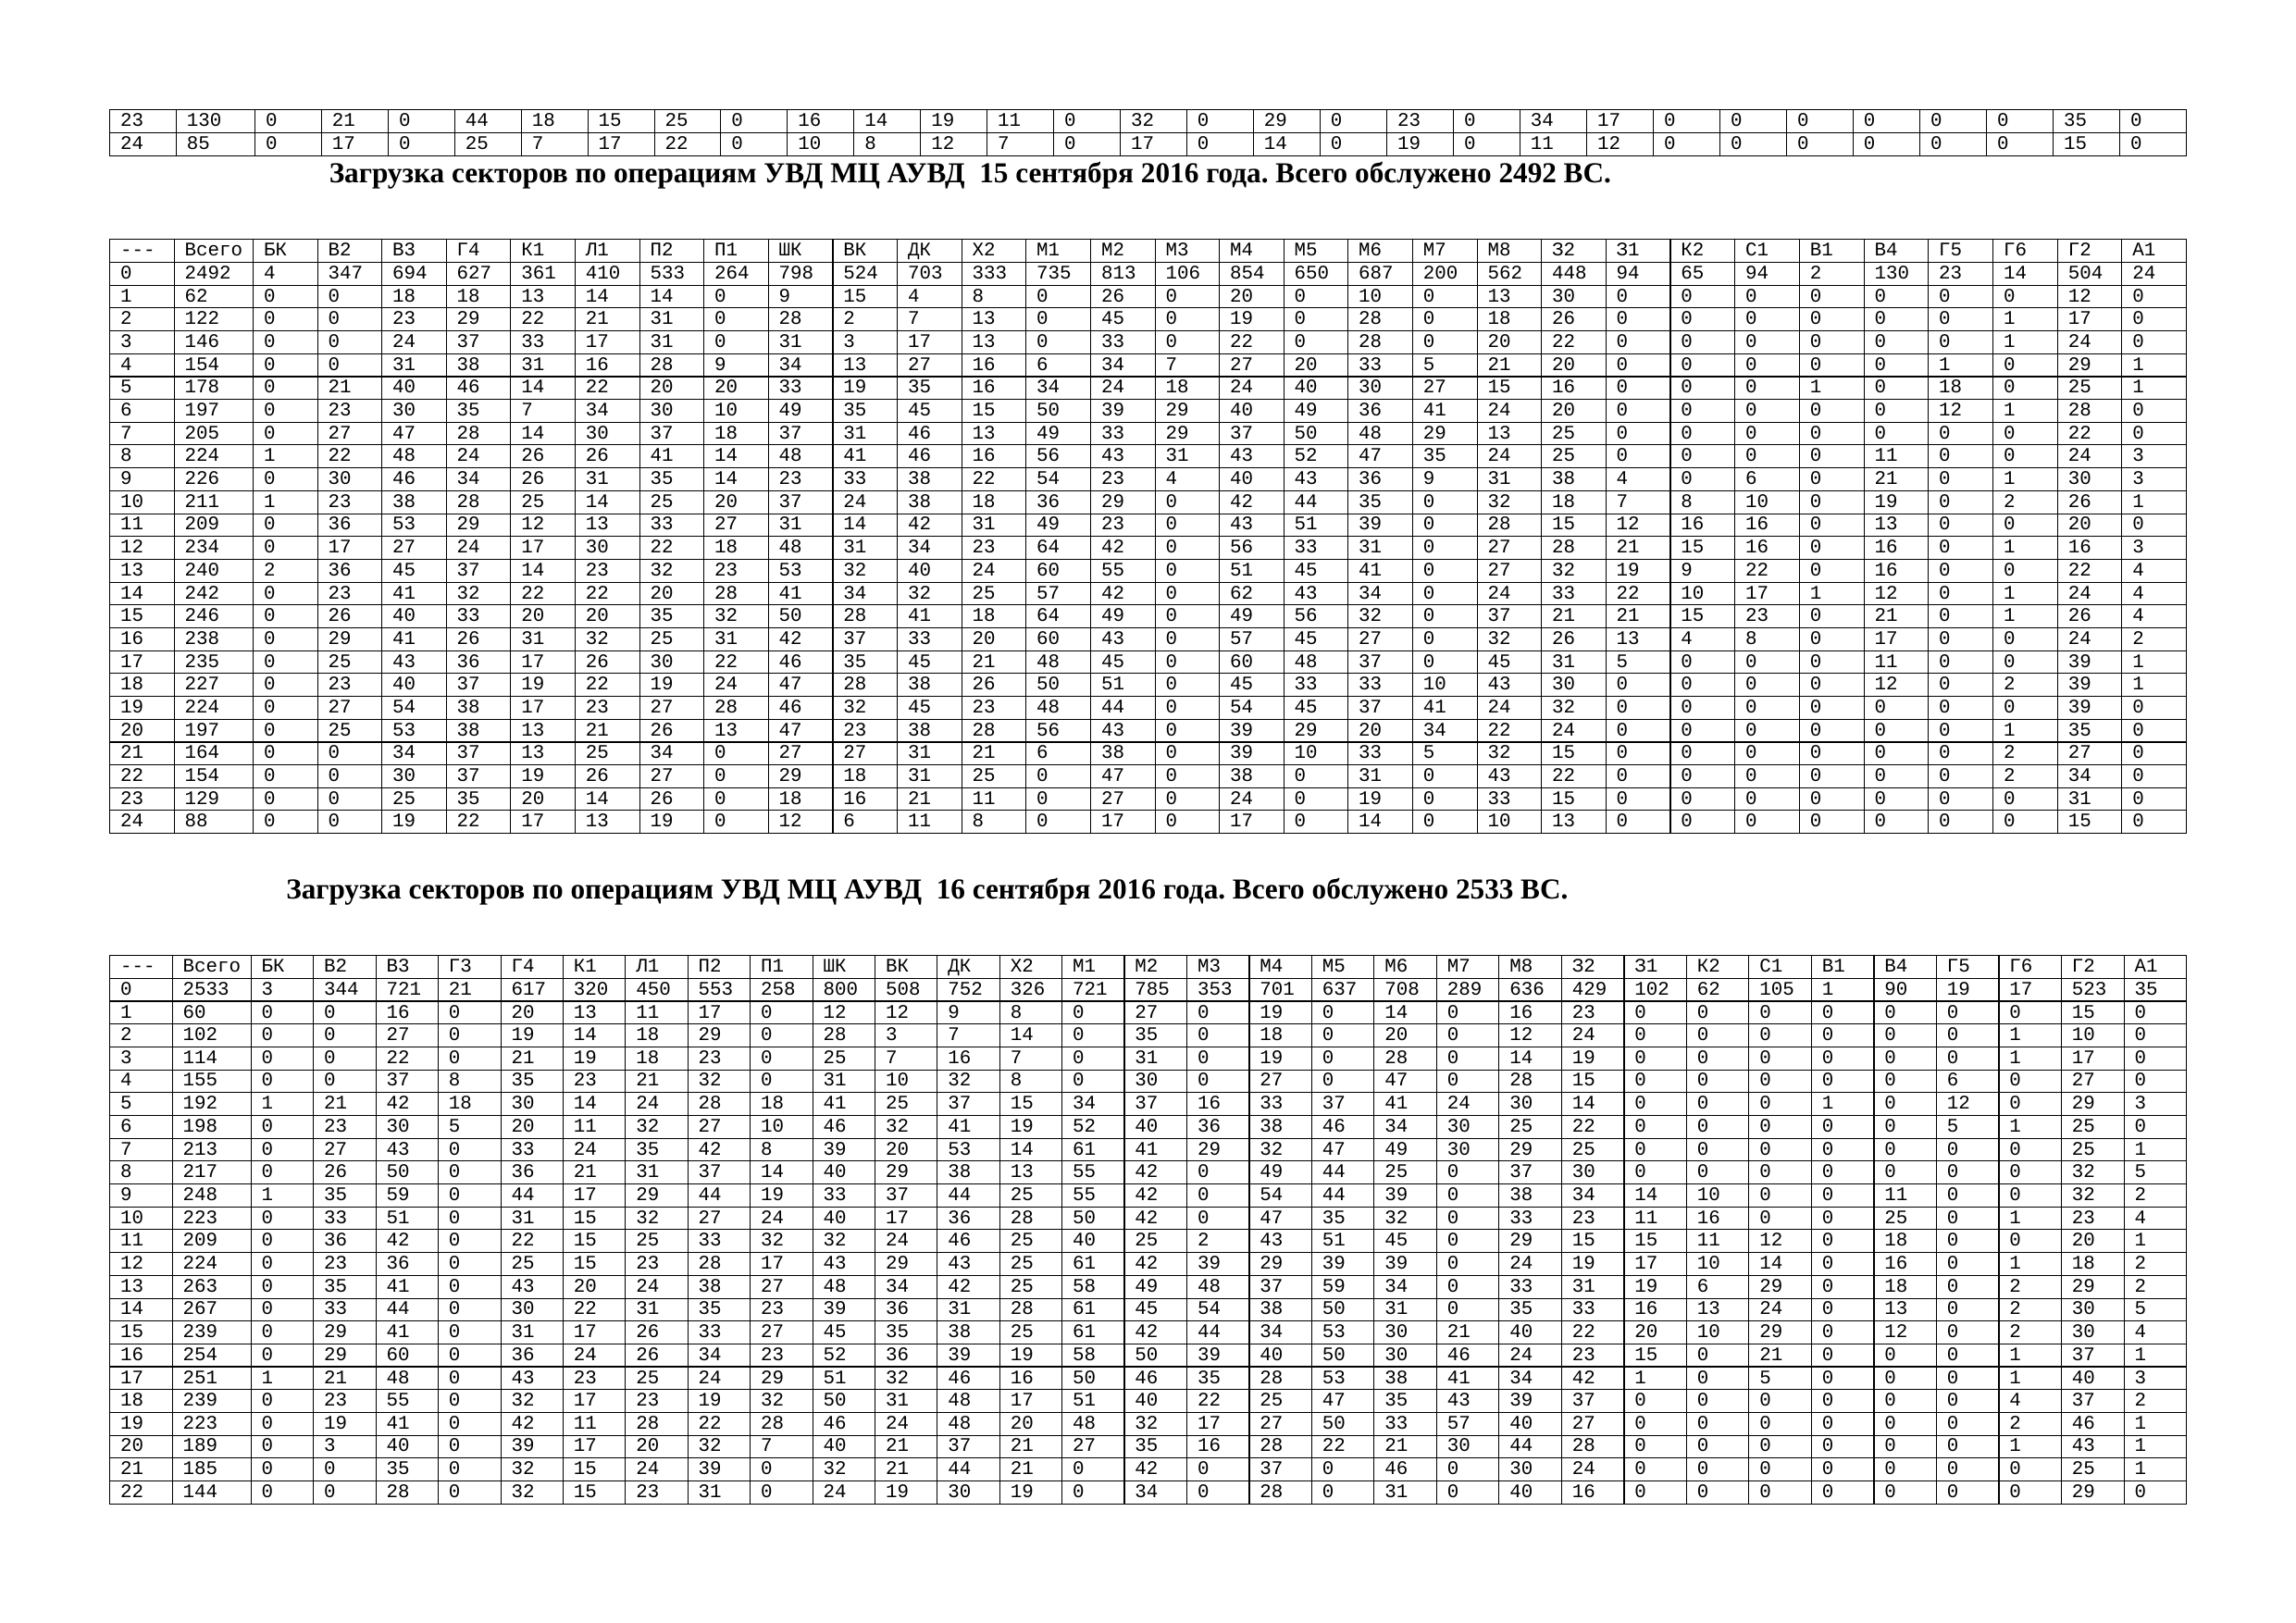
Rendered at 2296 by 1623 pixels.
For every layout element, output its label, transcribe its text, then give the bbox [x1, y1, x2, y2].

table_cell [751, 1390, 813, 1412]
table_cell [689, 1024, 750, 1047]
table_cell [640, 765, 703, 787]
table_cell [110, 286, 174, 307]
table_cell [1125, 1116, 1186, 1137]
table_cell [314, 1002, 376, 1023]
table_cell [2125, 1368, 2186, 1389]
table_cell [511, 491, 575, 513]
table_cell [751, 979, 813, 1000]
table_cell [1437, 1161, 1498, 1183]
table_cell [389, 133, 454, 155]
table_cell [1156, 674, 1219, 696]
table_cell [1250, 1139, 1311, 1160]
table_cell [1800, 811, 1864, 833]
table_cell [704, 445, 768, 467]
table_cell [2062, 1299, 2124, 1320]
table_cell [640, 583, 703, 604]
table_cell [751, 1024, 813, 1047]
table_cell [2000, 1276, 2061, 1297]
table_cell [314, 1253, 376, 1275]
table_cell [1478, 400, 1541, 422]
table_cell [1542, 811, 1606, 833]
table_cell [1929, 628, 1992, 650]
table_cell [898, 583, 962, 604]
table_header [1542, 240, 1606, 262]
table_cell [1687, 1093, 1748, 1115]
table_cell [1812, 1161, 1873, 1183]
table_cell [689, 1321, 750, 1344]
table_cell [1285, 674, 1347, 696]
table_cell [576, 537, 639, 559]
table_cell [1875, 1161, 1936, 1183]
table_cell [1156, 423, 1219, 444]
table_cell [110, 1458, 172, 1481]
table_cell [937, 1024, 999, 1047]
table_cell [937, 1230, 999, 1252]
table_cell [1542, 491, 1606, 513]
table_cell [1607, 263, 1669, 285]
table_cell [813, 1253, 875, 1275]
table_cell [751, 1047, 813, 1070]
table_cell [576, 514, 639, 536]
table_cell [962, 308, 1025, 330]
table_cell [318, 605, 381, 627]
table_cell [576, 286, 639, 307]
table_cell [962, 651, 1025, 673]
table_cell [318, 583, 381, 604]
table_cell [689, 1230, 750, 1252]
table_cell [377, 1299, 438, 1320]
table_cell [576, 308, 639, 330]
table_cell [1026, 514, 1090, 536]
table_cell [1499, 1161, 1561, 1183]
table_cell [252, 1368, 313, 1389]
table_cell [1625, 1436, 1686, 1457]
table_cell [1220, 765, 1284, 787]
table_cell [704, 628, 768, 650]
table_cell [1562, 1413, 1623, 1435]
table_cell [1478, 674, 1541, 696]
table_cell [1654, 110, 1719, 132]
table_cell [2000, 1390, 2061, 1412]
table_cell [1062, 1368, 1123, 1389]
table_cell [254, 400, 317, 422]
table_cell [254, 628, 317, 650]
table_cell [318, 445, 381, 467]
text Загрузка секторов по операциям УВД МЦ АУВД 16 сентября 2016 года. Всего обслужено 2533 ВС. [109, 872, 2186, 905]
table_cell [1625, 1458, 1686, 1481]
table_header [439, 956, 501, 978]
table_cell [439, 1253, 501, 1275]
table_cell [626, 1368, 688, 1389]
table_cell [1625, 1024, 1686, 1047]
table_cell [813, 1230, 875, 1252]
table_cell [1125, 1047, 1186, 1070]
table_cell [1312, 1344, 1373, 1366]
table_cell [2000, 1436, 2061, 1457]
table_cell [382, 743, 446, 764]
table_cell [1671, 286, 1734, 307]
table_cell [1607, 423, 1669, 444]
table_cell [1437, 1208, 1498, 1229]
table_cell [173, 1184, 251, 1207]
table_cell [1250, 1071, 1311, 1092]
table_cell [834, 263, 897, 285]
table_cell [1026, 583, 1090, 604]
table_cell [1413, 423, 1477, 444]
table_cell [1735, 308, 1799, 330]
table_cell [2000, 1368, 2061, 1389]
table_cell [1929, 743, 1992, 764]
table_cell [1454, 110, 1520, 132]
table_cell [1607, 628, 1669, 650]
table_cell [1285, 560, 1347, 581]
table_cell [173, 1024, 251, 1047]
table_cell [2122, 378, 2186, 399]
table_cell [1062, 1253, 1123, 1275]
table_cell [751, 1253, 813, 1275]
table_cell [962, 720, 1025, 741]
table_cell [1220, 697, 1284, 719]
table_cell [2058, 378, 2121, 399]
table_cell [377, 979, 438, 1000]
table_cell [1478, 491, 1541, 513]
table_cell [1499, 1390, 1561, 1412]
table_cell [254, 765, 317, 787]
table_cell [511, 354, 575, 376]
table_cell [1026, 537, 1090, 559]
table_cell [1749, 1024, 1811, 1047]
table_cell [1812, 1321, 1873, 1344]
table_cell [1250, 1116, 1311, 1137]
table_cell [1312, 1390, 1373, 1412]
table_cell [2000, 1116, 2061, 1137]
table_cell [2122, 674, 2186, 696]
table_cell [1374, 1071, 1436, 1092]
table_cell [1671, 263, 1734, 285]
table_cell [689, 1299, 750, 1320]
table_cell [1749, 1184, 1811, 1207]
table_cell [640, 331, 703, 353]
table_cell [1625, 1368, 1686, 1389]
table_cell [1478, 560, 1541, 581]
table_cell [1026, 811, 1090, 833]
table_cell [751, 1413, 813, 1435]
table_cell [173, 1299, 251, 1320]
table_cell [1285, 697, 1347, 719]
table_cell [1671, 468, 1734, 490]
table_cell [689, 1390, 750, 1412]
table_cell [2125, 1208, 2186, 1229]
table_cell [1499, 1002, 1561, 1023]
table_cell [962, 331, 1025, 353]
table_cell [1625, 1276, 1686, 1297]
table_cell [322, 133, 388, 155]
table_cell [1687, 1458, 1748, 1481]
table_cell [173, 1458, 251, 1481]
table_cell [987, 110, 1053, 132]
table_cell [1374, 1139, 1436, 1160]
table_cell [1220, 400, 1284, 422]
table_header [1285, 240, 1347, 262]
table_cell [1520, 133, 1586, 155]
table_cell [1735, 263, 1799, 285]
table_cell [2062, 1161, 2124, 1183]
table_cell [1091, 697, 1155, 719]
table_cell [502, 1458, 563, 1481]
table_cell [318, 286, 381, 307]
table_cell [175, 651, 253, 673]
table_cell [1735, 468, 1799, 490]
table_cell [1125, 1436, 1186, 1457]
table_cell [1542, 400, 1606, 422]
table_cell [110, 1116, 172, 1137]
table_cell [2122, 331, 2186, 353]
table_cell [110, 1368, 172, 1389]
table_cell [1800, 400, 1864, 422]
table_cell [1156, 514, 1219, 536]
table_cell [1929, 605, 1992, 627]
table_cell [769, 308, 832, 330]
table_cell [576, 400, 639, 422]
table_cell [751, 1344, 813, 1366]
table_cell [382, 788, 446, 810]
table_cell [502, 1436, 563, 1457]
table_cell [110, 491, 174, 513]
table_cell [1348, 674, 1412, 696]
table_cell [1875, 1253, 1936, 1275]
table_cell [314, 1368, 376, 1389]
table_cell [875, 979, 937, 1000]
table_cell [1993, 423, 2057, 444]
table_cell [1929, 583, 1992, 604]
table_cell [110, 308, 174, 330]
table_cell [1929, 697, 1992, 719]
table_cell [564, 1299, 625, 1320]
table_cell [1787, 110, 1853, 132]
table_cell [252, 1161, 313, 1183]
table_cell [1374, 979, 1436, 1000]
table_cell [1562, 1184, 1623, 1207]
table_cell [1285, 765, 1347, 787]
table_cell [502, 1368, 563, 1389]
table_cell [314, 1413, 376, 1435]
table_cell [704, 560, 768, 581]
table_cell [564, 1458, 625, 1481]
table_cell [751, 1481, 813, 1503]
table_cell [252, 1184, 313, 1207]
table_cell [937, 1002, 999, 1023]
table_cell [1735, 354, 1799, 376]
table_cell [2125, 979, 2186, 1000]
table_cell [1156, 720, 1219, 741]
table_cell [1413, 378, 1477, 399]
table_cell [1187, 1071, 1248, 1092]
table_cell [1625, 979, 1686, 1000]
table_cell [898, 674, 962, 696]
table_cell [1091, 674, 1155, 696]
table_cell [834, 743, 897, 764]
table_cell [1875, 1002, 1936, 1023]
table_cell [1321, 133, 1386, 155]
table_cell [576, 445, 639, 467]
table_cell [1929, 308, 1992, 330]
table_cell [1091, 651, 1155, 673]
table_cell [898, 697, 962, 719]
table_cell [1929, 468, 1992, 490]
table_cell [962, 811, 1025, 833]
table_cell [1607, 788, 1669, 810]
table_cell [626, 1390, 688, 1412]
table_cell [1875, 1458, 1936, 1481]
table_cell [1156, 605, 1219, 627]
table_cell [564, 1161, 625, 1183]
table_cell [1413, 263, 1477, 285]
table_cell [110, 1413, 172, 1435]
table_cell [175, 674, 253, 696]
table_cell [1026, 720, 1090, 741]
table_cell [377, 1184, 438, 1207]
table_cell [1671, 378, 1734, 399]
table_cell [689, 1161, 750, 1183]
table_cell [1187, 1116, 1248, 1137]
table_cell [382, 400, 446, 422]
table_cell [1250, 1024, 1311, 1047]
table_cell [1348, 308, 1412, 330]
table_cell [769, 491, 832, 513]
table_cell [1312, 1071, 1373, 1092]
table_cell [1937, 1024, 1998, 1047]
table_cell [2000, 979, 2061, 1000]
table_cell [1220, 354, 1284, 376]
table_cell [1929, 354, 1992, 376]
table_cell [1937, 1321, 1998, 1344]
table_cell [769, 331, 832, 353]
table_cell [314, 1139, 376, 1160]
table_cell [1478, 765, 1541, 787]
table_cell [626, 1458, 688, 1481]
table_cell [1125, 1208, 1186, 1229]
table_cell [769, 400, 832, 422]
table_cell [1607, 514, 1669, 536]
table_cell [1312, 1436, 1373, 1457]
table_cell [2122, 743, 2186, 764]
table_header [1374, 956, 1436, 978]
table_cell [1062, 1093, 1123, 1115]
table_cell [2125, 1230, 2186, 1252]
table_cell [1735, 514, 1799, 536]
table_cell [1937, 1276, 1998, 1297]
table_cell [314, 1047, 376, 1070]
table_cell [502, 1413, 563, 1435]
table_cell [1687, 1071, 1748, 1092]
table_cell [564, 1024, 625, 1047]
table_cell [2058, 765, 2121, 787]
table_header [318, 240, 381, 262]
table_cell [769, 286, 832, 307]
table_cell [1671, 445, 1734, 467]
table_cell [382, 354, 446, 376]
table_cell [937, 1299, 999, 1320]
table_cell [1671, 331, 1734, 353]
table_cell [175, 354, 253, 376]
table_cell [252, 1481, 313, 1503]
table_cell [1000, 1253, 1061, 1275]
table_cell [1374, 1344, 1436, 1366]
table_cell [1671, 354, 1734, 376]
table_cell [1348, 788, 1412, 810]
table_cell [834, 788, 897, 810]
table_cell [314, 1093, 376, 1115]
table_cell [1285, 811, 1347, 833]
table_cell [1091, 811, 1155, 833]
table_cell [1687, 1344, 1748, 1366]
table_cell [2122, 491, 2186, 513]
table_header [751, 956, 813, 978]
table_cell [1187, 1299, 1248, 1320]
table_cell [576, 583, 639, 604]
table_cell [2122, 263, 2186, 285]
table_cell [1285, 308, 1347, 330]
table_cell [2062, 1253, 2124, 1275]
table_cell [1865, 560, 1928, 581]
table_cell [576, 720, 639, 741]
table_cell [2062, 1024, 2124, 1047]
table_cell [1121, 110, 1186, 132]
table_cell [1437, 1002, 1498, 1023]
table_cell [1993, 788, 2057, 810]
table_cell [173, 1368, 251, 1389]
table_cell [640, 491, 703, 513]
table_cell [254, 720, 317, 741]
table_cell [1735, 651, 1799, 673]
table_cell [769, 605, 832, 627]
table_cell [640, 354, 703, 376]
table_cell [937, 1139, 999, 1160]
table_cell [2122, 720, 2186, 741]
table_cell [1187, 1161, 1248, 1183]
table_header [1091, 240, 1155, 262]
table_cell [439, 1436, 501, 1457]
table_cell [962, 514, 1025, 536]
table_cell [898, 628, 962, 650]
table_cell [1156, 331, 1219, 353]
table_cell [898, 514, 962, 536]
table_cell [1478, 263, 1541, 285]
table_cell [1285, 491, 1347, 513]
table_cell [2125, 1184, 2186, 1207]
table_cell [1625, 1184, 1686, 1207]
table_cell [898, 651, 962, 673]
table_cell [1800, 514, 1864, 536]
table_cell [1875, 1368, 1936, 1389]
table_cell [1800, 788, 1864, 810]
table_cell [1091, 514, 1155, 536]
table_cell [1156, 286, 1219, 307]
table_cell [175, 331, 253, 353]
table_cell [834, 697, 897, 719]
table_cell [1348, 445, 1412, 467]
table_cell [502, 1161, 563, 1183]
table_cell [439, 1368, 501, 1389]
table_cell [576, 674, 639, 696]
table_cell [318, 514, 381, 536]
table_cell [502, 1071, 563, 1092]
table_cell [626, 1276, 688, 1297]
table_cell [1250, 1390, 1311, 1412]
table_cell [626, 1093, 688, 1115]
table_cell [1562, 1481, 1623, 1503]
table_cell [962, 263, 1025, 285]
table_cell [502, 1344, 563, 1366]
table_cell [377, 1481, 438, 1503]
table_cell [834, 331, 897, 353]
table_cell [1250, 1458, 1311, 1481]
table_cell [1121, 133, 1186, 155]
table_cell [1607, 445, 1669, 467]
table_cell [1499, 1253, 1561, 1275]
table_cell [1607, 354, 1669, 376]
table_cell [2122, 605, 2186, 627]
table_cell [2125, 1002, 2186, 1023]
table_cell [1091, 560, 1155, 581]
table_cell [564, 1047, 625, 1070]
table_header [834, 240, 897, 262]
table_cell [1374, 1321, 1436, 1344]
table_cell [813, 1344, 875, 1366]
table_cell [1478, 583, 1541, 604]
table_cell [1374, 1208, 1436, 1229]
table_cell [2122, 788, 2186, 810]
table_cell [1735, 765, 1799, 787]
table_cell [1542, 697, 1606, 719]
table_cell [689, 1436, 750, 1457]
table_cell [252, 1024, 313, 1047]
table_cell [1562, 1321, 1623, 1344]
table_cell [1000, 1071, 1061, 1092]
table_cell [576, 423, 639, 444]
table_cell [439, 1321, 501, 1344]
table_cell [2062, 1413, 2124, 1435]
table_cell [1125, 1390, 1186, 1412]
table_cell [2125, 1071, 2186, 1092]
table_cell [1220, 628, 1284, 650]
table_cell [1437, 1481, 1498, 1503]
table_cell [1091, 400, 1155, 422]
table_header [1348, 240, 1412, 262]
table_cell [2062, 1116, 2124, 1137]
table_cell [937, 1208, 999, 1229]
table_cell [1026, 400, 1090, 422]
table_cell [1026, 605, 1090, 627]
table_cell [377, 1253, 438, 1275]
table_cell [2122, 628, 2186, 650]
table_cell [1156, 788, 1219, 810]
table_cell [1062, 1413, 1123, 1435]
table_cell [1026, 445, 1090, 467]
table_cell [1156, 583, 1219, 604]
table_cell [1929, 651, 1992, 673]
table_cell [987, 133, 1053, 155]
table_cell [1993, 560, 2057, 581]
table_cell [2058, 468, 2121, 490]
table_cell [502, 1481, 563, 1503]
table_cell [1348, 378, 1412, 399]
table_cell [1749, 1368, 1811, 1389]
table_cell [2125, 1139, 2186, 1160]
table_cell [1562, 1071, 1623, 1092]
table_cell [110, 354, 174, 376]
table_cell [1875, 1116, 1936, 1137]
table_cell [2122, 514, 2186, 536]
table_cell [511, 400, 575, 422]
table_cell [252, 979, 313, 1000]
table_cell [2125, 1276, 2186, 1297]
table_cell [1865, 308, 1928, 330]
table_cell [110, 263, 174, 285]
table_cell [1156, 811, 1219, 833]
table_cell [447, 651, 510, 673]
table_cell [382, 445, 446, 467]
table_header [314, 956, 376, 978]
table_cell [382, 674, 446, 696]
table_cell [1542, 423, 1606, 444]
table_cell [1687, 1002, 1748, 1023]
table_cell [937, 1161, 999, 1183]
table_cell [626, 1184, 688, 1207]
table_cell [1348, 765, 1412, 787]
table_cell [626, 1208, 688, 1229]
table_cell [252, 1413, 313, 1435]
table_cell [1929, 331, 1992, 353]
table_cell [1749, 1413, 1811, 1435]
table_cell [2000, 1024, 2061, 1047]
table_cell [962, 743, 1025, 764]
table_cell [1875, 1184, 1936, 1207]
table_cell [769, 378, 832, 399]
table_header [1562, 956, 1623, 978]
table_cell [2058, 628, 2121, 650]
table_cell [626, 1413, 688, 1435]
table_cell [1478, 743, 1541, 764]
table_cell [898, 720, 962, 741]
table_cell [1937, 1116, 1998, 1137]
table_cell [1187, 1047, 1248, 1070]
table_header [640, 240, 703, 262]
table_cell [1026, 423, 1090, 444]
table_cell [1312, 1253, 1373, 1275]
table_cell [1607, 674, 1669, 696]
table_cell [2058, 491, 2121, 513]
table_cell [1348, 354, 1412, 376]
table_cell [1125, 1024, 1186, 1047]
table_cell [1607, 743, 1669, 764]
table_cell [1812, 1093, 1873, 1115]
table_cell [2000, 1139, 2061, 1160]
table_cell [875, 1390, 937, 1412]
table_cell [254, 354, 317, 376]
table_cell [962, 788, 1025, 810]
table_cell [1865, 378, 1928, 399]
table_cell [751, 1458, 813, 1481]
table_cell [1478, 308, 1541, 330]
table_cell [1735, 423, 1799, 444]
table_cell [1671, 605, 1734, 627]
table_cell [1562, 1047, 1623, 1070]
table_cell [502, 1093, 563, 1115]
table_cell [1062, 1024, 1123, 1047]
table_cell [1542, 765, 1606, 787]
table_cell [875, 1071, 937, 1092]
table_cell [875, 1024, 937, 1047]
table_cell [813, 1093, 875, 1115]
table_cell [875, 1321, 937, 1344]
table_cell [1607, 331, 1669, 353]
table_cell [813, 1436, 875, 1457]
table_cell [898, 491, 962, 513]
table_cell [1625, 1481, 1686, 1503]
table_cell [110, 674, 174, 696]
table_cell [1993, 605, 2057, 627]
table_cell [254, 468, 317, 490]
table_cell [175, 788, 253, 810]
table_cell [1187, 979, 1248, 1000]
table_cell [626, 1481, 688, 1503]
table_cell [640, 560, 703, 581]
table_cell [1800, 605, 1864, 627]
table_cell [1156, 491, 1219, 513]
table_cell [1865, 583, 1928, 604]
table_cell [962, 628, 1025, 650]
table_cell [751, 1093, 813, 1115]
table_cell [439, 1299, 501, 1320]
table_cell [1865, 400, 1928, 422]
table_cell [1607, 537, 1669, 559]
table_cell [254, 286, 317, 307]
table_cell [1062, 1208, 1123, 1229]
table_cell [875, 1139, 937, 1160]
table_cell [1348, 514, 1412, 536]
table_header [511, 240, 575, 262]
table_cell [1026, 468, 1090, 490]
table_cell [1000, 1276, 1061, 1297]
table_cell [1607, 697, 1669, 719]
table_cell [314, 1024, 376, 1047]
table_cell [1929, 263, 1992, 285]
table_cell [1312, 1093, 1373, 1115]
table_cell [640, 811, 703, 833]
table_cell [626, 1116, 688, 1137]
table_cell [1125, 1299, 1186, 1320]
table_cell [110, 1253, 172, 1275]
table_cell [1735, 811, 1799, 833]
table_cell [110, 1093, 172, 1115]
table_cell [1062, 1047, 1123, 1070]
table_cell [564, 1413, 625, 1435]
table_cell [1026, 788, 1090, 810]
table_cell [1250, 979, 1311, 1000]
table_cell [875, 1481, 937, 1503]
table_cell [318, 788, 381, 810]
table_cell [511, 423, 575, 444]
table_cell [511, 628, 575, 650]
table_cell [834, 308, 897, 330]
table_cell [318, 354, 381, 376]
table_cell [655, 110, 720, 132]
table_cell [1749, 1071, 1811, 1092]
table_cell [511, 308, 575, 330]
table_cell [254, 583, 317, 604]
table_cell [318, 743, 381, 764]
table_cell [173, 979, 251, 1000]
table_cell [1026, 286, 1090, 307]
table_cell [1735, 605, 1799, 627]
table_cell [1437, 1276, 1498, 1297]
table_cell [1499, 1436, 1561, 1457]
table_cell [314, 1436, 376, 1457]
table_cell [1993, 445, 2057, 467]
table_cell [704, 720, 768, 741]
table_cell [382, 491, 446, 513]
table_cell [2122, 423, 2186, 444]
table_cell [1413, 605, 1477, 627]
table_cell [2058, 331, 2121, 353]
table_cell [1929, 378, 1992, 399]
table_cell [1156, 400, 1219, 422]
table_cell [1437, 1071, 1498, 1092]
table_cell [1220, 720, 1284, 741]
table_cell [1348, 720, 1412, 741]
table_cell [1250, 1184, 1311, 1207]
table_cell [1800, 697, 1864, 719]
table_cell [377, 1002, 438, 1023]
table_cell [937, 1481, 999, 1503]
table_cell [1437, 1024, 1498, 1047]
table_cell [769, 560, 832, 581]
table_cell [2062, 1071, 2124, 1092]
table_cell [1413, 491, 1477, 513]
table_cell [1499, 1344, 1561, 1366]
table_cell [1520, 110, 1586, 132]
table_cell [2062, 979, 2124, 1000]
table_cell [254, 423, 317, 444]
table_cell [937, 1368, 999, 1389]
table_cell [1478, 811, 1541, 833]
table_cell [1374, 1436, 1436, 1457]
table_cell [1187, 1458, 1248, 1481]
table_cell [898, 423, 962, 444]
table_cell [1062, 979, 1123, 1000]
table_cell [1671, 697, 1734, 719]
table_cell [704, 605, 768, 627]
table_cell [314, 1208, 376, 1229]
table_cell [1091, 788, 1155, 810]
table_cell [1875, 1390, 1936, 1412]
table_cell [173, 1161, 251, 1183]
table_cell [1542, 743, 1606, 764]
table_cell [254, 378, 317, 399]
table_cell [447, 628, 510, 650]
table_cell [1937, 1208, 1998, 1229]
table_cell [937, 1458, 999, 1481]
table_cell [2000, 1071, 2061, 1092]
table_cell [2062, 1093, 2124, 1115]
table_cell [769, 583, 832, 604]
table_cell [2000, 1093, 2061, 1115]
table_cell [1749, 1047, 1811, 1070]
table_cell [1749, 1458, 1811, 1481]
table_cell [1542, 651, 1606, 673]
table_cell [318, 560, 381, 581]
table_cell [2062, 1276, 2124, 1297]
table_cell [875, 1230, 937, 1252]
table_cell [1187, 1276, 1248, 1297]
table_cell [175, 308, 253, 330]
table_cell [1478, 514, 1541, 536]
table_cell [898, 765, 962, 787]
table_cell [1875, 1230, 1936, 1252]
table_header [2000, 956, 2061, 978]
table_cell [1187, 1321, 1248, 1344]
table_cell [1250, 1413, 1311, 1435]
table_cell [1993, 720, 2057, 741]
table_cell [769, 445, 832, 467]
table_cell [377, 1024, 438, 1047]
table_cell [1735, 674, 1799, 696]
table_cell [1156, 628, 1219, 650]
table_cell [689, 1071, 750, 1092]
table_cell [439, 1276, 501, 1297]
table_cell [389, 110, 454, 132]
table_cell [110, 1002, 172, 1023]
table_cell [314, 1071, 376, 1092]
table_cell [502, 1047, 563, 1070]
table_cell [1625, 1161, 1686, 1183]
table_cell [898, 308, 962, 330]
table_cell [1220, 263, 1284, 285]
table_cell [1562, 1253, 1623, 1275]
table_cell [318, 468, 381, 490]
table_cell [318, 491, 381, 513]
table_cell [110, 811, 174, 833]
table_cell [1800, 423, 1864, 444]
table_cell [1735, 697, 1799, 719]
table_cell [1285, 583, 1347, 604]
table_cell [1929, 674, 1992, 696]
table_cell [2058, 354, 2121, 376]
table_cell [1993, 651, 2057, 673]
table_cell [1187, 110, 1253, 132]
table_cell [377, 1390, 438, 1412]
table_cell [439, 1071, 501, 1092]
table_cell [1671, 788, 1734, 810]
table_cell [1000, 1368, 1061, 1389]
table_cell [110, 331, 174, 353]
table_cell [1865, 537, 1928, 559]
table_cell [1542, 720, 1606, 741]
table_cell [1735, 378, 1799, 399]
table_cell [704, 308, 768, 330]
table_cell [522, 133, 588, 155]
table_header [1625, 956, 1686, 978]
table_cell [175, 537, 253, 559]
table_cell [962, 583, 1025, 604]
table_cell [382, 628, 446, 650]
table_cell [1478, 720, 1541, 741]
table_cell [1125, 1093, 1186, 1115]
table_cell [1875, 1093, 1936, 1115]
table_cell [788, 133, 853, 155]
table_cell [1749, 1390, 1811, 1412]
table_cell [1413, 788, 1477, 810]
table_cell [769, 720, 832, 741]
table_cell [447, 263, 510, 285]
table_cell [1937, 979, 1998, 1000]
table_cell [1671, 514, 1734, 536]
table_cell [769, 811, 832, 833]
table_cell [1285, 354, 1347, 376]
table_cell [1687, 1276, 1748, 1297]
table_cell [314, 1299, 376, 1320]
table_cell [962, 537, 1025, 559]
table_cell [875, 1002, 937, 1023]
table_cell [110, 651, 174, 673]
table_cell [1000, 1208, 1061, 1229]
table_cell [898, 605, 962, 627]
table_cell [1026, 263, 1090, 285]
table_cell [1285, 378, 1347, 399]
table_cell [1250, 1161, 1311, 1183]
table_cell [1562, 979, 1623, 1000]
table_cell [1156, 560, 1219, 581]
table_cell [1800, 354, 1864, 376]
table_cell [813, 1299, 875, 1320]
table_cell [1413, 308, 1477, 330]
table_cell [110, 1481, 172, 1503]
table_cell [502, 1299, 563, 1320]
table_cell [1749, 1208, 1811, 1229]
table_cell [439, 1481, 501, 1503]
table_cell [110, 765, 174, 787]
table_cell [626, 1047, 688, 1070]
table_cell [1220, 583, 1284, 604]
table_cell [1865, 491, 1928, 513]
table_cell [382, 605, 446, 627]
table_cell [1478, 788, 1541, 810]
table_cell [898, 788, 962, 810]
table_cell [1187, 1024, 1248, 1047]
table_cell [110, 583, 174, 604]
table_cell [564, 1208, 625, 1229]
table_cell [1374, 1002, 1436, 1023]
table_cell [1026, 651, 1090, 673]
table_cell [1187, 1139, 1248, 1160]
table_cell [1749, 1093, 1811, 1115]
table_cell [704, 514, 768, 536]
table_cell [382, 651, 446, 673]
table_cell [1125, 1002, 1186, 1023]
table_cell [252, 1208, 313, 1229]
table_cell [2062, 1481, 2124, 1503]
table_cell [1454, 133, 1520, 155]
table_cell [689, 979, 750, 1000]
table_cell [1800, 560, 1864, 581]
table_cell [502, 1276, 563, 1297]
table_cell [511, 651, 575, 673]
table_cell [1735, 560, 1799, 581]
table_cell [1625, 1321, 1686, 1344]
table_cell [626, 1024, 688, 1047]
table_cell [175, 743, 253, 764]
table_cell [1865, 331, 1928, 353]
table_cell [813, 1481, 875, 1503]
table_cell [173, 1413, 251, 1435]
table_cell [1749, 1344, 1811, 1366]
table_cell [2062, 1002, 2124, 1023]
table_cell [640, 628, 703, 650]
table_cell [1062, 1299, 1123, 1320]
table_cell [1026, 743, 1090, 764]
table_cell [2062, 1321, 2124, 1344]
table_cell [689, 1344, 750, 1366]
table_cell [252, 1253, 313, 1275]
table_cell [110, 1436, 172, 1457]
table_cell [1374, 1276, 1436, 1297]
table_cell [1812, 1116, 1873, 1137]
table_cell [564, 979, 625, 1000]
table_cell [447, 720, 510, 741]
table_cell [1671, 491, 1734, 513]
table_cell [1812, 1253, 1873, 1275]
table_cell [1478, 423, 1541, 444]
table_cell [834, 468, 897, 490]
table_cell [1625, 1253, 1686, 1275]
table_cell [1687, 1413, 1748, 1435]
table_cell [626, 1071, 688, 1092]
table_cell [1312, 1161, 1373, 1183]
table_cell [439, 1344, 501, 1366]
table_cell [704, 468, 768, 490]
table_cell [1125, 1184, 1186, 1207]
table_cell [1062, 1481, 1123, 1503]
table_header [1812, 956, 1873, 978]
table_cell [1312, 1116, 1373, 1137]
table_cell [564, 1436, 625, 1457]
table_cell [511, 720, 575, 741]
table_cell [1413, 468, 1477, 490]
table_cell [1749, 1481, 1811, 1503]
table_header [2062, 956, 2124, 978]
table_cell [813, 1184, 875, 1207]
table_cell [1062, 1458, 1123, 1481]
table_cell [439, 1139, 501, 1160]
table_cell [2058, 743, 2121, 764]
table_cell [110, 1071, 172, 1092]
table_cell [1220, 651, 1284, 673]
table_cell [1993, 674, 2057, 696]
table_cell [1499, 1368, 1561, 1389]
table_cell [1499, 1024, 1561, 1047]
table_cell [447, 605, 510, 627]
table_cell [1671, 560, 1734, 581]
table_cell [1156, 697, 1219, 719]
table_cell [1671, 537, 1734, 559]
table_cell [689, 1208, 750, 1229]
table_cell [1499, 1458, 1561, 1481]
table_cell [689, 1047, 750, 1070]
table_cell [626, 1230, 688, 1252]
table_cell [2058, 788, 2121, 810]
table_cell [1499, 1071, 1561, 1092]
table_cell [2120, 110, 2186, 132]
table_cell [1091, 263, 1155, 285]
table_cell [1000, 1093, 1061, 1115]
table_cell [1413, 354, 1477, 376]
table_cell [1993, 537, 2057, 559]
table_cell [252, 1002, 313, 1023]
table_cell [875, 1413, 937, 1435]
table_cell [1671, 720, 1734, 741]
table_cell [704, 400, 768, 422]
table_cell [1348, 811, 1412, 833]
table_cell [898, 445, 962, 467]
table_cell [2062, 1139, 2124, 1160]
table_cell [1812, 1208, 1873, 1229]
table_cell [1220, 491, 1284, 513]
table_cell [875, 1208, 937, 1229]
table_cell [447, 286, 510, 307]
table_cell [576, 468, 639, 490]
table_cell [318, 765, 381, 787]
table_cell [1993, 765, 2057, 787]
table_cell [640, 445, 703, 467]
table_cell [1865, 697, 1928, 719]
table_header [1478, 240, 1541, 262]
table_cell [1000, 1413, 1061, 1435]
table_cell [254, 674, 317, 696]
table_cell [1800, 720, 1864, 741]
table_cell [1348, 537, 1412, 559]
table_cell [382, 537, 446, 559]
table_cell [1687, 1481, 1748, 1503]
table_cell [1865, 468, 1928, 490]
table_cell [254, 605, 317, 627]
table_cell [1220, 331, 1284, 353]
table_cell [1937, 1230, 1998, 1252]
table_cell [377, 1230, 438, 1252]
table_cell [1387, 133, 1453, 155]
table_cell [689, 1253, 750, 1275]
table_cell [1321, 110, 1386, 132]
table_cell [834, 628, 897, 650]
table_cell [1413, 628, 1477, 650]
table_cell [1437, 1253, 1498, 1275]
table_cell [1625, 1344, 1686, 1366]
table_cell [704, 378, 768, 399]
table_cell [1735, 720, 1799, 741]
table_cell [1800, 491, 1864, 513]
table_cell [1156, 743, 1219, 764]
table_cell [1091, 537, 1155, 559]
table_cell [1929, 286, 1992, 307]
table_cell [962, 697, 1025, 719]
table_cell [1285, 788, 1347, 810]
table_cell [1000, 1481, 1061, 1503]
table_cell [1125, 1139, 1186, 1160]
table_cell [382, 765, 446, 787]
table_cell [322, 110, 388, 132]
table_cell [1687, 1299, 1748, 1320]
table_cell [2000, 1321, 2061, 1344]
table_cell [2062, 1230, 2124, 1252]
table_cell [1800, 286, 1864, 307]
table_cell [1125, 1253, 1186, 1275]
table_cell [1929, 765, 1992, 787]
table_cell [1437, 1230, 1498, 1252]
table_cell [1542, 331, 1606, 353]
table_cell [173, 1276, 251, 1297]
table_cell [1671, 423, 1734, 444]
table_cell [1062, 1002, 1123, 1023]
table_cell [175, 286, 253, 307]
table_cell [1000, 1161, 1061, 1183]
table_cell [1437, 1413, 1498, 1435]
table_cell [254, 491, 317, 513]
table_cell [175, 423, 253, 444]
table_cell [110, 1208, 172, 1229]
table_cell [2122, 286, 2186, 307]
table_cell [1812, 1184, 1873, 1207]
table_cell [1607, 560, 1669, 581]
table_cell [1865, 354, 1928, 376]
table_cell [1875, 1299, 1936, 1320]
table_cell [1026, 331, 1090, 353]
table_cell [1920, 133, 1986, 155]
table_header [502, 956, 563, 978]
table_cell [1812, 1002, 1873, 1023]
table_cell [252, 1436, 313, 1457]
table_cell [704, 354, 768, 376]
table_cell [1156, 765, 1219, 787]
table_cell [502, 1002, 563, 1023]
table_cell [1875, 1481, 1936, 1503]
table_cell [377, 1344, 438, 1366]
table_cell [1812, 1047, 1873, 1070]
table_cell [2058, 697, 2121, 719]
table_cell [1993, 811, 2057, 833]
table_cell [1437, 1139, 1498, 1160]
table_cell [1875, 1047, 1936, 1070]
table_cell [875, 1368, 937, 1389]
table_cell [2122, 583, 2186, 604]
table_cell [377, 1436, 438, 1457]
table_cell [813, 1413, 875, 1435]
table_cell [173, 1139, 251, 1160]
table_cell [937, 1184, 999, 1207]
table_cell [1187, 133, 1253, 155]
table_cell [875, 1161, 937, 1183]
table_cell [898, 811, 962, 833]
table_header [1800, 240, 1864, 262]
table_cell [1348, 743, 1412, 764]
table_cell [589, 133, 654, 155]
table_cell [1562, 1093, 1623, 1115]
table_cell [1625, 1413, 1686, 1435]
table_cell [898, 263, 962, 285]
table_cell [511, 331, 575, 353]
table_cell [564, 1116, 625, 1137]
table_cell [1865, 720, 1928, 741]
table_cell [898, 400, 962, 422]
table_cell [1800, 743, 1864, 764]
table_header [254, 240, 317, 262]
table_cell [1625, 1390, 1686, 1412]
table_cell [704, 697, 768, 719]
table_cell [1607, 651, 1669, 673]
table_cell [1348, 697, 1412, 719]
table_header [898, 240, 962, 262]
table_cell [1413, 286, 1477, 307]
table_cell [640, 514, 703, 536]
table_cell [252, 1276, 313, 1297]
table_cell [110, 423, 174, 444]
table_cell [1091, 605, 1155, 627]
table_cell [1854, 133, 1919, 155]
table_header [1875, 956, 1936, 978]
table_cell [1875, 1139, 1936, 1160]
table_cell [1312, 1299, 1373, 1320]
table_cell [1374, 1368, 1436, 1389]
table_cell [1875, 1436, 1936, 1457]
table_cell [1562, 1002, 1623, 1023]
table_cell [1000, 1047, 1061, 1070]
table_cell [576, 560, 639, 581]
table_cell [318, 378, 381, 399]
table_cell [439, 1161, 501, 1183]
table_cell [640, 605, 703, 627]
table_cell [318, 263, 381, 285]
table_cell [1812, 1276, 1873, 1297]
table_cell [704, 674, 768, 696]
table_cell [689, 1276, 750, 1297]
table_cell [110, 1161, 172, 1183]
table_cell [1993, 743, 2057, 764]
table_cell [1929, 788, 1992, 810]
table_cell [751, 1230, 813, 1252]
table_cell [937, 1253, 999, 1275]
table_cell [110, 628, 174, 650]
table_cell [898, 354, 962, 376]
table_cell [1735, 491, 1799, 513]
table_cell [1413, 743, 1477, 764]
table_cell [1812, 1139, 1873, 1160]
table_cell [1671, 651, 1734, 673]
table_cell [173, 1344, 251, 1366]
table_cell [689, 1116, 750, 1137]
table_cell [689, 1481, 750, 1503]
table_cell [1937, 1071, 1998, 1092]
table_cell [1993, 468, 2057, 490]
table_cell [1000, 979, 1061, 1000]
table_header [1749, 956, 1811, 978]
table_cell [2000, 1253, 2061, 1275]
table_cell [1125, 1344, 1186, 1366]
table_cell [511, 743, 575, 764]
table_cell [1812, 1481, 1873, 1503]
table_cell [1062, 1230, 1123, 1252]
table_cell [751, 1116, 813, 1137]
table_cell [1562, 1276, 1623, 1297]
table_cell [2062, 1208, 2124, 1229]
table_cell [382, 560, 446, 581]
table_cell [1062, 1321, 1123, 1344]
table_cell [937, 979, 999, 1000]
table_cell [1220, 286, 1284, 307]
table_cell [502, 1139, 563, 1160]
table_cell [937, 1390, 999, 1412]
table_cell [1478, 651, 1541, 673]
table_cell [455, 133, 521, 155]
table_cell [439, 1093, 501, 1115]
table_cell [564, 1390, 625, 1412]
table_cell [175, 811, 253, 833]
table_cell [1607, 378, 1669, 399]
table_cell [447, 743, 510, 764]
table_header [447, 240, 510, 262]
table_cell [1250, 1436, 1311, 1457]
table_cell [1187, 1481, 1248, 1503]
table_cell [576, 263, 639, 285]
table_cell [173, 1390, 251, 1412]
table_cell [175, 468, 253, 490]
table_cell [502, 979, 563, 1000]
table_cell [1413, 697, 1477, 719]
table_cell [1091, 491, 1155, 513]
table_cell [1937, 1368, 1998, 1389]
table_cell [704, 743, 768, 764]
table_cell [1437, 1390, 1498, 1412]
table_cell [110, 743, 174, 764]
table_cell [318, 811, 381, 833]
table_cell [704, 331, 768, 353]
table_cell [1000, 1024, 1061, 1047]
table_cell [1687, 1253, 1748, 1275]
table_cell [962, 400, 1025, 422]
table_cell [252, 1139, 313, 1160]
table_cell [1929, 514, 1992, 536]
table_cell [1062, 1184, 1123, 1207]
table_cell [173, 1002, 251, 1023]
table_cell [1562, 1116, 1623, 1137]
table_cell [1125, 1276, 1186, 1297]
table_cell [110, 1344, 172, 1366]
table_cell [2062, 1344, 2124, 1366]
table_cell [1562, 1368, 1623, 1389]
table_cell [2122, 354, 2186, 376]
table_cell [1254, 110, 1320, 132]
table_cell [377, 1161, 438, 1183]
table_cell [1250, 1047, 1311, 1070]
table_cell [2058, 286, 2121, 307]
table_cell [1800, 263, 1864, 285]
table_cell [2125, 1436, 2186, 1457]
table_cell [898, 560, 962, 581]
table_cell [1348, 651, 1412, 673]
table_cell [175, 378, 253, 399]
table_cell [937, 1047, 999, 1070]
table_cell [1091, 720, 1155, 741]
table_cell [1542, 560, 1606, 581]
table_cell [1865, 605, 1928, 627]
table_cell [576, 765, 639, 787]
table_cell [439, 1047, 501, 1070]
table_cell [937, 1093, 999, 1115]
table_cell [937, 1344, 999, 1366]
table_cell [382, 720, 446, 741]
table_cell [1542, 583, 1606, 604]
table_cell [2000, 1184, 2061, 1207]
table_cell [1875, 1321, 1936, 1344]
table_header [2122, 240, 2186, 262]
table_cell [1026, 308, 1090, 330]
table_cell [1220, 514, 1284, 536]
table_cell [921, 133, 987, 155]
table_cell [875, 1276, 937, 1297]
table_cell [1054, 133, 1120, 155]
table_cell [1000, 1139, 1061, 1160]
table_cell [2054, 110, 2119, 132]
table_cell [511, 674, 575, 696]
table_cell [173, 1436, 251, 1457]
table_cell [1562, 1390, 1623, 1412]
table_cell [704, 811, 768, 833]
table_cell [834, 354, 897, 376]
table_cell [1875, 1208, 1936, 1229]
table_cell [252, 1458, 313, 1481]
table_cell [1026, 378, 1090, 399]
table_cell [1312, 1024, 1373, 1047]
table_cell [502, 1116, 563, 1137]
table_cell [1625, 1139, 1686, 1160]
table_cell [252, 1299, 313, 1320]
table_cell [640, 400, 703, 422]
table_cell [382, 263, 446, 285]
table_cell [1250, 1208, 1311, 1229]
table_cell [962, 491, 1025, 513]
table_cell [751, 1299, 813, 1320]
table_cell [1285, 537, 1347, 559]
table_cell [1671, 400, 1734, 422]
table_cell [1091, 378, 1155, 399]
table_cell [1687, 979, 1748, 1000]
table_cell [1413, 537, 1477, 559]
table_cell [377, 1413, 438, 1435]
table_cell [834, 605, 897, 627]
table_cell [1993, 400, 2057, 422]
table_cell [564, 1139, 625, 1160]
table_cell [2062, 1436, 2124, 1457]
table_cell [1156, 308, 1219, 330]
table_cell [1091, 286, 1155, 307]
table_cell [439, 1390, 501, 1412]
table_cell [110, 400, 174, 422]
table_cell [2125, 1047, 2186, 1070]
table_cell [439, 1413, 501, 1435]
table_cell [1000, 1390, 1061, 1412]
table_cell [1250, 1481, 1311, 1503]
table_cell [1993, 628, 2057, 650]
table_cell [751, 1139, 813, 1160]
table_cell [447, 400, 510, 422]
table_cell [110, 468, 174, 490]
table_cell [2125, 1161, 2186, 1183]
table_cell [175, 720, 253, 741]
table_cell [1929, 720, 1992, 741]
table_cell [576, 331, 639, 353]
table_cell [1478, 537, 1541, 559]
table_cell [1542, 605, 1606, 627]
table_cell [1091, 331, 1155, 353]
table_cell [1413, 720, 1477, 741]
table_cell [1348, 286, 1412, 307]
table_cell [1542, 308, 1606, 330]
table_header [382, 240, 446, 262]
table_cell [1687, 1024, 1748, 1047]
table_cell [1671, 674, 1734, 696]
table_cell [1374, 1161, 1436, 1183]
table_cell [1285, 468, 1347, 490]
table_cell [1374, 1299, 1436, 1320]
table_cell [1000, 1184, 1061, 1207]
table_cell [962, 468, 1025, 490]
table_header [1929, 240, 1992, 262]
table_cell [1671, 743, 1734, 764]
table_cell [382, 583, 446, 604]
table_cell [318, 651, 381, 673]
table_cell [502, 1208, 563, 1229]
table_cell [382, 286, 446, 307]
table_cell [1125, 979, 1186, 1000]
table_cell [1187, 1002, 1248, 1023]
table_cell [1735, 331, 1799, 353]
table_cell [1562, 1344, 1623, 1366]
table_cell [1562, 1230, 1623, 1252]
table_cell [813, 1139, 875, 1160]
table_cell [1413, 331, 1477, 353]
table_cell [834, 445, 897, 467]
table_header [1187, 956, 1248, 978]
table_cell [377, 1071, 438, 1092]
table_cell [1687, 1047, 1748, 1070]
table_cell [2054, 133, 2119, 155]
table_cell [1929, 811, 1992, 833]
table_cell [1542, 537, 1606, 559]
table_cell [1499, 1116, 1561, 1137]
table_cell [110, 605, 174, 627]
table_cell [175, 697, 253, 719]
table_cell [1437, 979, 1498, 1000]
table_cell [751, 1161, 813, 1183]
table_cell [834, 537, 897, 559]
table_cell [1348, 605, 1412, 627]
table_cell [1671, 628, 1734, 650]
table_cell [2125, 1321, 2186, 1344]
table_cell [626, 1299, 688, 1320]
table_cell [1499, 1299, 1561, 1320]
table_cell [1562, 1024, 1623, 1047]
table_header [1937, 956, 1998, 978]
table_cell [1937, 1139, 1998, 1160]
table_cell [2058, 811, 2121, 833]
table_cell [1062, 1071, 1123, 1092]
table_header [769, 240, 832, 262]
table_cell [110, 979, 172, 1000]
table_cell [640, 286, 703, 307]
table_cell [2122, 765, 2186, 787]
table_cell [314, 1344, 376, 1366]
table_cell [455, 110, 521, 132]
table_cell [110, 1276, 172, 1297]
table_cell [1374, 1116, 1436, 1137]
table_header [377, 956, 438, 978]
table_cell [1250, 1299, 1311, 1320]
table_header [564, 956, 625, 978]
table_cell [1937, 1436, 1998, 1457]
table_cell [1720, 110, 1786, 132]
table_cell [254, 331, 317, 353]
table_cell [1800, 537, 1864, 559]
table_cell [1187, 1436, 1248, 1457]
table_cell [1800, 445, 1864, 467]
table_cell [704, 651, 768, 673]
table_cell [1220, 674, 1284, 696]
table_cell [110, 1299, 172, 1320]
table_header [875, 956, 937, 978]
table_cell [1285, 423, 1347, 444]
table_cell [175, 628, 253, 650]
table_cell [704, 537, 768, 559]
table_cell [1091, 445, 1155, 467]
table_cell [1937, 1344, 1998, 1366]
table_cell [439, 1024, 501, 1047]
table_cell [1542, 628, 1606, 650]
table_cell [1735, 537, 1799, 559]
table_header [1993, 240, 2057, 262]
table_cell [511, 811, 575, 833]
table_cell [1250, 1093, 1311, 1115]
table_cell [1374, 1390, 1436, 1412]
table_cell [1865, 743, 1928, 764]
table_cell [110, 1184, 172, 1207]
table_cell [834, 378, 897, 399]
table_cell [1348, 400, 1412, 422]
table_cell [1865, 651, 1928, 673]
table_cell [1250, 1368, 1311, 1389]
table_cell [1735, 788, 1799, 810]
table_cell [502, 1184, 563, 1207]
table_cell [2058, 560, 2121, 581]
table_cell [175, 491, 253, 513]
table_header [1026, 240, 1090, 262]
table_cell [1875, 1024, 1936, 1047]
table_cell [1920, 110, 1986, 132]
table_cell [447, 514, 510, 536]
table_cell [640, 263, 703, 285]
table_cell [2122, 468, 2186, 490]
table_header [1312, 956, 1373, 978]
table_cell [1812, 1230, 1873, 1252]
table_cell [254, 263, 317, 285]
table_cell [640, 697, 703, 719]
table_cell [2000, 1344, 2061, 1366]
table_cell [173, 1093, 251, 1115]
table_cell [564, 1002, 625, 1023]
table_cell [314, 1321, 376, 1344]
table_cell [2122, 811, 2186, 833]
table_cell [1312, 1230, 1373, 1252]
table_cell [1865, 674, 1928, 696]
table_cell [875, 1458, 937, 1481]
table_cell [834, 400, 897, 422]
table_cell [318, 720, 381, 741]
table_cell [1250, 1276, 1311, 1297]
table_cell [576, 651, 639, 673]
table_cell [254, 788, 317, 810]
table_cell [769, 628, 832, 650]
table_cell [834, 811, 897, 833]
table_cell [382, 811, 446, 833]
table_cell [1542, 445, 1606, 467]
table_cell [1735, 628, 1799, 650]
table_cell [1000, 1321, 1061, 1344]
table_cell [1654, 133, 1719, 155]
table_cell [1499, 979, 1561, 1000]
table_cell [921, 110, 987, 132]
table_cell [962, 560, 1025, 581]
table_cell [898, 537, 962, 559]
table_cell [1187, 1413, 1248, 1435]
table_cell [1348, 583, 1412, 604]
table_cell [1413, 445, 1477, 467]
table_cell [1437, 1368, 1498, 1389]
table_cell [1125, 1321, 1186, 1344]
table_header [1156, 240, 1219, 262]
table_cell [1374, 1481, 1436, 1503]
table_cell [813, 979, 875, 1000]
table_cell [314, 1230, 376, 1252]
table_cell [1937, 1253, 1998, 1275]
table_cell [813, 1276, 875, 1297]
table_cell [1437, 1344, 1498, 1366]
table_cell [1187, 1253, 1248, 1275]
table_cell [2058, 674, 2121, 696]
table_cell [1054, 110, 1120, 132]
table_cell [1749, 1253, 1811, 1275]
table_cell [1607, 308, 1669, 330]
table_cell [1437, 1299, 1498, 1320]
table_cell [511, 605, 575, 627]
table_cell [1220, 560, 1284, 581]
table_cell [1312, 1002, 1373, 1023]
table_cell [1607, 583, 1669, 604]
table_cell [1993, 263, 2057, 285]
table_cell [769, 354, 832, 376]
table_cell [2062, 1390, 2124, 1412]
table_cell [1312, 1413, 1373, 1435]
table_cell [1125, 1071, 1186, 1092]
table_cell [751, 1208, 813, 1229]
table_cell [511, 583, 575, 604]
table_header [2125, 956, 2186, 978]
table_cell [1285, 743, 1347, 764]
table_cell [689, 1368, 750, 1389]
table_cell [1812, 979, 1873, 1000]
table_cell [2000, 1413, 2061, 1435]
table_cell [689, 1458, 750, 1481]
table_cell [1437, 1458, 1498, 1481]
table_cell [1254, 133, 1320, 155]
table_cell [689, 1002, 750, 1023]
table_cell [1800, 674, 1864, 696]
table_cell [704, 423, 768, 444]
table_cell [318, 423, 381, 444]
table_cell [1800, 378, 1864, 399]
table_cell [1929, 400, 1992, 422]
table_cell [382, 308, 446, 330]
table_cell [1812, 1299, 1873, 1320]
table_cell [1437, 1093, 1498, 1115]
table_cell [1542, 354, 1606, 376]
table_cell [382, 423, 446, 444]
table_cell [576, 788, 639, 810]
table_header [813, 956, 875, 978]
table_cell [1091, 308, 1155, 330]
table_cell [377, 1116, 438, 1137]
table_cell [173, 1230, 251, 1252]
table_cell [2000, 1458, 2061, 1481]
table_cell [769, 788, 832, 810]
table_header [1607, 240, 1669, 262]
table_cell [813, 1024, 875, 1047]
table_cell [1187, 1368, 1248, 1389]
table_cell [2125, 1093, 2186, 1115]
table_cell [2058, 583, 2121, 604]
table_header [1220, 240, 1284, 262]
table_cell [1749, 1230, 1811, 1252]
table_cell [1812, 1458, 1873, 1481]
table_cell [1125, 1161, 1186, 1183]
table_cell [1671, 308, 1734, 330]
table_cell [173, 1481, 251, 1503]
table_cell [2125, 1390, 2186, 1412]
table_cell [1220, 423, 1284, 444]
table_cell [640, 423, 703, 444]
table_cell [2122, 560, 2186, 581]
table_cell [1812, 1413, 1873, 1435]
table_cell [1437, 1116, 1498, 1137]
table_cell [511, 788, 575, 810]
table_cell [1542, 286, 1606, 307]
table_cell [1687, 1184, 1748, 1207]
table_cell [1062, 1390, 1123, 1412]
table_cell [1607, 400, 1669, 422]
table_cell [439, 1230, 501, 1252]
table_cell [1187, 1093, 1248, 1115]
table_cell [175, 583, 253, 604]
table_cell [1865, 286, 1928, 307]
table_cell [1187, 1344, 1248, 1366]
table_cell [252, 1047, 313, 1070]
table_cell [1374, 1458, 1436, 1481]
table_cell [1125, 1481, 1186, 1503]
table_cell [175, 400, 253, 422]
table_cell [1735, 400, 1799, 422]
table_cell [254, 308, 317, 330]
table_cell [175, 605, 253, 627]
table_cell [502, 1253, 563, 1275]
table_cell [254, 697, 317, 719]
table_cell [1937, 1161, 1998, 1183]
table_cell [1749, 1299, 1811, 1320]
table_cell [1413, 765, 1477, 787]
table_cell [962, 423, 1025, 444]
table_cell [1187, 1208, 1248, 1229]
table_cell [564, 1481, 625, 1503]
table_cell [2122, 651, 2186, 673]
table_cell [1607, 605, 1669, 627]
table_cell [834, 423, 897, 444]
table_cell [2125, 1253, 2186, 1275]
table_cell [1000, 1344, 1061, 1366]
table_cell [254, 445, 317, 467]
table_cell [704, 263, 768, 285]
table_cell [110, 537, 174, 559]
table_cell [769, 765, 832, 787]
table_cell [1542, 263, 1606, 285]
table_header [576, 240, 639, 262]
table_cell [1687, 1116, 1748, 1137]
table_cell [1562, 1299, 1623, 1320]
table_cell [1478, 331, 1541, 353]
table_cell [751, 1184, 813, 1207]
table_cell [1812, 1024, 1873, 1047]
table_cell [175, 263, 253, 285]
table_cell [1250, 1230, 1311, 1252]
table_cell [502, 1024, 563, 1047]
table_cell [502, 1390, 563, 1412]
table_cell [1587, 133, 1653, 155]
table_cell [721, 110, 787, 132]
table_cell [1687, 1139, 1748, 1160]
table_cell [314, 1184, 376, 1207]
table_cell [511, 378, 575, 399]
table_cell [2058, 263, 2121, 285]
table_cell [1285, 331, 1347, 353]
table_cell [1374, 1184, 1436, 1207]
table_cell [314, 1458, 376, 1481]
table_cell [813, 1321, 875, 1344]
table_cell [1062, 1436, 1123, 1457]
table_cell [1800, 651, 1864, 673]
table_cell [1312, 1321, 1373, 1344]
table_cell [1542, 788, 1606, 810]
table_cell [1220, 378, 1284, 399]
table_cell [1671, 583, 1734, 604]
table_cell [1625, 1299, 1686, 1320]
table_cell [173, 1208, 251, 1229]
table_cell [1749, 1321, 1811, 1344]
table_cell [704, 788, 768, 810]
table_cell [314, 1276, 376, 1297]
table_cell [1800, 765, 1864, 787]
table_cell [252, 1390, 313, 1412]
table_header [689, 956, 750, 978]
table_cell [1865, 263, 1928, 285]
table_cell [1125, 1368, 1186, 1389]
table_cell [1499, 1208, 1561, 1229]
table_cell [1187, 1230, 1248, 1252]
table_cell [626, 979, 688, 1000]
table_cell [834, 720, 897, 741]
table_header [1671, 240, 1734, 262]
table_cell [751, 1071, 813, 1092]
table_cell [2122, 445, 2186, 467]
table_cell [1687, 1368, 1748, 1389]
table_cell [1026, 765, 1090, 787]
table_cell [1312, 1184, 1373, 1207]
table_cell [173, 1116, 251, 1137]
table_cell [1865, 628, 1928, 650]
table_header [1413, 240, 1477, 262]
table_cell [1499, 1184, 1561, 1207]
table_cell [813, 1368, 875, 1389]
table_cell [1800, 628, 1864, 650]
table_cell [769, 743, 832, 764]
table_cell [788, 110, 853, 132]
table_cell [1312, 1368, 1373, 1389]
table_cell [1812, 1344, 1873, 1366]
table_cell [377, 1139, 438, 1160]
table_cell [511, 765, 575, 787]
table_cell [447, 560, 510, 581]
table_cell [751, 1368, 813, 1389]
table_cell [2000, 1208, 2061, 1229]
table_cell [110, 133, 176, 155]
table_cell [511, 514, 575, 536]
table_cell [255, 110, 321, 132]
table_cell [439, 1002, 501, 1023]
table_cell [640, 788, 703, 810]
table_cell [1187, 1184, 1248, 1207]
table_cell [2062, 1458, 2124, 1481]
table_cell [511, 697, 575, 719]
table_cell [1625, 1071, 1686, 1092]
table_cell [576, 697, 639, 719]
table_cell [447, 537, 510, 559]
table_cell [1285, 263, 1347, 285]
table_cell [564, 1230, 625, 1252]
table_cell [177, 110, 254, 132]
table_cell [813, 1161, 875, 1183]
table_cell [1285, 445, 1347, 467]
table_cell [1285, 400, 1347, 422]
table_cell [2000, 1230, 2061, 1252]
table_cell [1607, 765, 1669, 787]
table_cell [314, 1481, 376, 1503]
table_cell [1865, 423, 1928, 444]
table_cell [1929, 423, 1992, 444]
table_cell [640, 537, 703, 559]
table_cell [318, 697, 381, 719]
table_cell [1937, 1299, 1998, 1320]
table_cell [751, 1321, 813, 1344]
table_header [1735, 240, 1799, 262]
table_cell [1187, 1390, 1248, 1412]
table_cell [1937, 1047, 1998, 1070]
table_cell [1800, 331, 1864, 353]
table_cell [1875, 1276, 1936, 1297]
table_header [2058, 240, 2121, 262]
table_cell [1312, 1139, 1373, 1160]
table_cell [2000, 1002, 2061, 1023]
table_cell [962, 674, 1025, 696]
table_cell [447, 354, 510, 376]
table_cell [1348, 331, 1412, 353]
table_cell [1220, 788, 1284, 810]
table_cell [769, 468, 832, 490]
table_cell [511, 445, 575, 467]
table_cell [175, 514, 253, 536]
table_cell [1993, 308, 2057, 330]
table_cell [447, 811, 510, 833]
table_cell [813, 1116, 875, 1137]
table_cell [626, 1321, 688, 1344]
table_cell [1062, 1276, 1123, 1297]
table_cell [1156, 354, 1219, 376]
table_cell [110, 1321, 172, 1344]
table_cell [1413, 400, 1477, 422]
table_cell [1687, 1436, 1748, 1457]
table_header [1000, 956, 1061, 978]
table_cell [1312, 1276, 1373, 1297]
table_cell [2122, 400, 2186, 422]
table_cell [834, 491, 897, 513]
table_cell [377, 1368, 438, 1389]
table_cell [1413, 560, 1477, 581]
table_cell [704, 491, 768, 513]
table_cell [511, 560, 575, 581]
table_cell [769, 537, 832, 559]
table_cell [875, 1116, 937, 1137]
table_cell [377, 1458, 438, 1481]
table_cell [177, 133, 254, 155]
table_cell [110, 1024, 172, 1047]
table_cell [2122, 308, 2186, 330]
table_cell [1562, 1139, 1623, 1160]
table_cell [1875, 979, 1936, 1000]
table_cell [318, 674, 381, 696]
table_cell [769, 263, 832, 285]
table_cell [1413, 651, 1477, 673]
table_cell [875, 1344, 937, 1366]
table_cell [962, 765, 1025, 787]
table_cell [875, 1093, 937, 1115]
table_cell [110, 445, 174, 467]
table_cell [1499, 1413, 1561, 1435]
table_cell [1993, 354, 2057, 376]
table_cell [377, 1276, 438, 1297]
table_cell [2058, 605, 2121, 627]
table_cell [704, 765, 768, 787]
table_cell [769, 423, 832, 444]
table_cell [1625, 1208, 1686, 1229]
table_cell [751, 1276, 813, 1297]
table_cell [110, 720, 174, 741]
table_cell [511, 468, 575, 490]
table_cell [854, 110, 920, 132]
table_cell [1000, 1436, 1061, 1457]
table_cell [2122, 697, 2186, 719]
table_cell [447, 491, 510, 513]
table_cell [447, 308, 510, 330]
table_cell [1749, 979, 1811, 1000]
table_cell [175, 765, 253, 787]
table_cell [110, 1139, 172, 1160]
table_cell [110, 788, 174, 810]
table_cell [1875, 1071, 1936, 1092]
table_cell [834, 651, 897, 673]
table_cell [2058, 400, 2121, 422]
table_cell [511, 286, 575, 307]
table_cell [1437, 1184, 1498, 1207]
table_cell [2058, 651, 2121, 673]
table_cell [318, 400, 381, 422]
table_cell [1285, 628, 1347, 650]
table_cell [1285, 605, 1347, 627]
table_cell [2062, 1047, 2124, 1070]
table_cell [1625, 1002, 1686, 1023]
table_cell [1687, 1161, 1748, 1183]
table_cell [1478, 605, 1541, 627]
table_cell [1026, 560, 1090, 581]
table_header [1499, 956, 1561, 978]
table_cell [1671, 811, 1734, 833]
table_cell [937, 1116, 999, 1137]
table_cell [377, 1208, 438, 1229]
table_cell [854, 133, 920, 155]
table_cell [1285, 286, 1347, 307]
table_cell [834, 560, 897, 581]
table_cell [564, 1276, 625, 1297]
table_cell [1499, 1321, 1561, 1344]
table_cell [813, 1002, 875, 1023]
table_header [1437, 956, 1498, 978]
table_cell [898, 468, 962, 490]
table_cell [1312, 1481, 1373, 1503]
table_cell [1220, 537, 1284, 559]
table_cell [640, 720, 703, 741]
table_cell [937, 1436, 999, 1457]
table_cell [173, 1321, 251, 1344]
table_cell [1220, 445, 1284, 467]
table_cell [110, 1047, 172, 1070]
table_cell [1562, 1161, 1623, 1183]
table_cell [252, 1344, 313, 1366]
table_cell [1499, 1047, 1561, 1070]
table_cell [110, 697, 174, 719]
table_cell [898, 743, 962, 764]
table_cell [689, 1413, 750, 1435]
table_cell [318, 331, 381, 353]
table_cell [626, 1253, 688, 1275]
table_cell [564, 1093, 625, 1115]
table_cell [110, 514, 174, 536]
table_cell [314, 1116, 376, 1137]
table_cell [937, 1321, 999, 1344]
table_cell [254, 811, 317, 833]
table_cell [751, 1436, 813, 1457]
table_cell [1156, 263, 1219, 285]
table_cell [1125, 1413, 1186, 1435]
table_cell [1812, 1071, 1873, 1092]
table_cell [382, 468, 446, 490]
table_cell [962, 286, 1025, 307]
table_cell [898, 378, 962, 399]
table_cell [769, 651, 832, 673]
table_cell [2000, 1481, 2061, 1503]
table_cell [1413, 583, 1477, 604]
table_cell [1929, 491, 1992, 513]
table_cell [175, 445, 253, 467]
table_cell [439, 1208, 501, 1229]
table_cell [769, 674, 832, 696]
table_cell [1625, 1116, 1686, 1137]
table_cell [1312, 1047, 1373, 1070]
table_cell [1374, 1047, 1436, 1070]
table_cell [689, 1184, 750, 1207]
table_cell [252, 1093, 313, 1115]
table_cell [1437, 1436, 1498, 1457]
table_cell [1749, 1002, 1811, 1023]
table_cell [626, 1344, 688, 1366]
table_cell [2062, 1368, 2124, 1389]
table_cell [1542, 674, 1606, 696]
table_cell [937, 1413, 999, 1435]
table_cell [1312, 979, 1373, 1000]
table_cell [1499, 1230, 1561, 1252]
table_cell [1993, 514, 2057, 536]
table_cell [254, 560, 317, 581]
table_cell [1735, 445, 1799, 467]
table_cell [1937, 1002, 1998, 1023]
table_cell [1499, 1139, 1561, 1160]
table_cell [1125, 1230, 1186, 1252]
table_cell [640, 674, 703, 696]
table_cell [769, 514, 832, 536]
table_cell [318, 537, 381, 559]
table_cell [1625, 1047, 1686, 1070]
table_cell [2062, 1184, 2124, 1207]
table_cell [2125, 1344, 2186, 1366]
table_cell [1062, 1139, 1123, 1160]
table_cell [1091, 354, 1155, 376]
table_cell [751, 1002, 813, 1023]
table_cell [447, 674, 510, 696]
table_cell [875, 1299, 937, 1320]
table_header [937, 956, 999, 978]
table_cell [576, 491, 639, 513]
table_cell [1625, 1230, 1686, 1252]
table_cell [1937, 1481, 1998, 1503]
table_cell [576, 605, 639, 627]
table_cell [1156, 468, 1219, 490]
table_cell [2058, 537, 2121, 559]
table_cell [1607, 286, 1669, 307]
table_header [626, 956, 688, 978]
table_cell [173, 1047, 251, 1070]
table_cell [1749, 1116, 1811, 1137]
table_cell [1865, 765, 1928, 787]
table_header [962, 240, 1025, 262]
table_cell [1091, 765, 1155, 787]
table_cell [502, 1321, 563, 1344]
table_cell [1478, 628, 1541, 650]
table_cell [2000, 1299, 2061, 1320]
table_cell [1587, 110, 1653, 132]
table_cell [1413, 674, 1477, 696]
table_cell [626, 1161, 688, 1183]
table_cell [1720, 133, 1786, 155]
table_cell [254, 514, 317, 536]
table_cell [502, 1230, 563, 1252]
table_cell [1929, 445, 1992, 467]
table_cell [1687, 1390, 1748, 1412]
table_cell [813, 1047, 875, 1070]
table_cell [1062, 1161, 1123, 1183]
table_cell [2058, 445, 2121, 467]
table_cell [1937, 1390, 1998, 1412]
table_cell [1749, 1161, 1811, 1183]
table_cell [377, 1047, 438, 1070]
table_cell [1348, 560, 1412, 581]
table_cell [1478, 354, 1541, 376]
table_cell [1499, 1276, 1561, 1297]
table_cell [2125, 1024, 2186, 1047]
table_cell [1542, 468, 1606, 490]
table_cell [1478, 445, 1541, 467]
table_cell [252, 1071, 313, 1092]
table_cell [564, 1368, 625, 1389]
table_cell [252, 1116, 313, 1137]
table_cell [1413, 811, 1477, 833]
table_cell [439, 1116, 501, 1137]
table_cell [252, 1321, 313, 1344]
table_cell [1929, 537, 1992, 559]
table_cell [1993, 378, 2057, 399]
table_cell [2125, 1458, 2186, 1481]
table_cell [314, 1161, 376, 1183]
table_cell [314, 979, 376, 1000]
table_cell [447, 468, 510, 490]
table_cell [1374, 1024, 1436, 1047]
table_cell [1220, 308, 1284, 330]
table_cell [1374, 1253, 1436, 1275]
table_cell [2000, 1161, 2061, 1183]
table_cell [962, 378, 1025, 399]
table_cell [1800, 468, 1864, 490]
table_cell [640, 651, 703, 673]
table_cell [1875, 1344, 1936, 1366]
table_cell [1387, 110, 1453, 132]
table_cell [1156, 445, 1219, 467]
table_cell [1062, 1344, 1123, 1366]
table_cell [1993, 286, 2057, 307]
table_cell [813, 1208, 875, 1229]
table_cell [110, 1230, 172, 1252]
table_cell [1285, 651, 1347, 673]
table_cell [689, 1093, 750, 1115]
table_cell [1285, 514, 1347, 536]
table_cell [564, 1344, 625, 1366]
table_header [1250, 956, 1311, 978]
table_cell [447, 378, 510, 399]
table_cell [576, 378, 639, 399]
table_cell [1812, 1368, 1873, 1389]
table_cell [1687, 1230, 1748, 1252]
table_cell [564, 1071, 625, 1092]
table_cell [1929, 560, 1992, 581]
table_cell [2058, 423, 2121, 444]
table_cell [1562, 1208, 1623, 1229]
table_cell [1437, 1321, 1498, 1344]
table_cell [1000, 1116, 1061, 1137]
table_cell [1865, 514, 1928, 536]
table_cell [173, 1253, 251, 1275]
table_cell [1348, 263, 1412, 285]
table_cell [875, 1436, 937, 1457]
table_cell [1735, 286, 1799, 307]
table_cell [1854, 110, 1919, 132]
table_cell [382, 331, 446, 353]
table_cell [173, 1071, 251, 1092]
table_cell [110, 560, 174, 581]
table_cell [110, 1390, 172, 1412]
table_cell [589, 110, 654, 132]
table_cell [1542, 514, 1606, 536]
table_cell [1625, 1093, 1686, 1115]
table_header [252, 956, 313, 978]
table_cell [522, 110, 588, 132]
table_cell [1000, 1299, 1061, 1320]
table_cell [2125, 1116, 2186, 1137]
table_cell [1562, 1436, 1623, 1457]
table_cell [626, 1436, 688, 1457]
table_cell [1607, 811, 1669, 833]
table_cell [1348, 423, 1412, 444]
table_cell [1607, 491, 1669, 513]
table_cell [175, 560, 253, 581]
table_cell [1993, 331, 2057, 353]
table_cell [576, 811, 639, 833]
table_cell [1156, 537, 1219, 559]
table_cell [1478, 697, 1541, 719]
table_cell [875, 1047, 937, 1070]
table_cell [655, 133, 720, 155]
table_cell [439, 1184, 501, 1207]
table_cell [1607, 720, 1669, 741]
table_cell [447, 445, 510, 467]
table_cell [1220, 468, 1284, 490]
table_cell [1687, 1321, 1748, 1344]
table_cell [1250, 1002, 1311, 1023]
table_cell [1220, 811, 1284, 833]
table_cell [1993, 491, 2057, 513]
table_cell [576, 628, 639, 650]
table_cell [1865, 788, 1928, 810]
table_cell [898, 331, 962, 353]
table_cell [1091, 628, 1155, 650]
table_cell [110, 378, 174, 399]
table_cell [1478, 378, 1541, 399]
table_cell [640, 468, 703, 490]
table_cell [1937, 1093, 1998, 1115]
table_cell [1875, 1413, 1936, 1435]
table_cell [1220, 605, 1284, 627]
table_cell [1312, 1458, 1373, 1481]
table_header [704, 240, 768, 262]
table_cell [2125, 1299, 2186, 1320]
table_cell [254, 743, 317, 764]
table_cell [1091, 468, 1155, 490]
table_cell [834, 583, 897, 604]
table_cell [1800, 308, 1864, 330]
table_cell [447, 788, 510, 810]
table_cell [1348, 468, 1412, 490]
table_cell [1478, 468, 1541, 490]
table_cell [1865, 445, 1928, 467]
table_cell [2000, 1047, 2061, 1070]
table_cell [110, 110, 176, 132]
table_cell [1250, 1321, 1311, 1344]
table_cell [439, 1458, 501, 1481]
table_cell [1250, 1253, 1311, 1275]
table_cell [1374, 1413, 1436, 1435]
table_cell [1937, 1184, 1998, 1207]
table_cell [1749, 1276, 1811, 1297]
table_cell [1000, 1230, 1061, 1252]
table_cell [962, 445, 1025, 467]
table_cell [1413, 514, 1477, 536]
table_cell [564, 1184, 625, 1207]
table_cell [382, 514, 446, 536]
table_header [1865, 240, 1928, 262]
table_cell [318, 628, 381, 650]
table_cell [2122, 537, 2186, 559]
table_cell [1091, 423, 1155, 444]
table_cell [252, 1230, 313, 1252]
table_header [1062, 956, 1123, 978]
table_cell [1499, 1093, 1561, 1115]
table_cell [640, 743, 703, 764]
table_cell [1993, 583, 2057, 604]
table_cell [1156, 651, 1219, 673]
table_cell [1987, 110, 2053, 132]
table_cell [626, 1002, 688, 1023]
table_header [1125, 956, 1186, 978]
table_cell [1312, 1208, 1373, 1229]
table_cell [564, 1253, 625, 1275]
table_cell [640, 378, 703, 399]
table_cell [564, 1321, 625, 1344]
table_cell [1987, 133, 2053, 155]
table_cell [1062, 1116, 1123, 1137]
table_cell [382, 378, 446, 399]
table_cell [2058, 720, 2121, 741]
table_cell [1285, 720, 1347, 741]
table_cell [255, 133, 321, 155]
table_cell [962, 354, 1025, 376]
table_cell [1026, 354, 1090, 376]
text Загрузка секторов по операциям УВД МЦ АУВД 15 сентября 2016 года. Всего обслужено 2492 ВС. [109, 156, 2186, 189]
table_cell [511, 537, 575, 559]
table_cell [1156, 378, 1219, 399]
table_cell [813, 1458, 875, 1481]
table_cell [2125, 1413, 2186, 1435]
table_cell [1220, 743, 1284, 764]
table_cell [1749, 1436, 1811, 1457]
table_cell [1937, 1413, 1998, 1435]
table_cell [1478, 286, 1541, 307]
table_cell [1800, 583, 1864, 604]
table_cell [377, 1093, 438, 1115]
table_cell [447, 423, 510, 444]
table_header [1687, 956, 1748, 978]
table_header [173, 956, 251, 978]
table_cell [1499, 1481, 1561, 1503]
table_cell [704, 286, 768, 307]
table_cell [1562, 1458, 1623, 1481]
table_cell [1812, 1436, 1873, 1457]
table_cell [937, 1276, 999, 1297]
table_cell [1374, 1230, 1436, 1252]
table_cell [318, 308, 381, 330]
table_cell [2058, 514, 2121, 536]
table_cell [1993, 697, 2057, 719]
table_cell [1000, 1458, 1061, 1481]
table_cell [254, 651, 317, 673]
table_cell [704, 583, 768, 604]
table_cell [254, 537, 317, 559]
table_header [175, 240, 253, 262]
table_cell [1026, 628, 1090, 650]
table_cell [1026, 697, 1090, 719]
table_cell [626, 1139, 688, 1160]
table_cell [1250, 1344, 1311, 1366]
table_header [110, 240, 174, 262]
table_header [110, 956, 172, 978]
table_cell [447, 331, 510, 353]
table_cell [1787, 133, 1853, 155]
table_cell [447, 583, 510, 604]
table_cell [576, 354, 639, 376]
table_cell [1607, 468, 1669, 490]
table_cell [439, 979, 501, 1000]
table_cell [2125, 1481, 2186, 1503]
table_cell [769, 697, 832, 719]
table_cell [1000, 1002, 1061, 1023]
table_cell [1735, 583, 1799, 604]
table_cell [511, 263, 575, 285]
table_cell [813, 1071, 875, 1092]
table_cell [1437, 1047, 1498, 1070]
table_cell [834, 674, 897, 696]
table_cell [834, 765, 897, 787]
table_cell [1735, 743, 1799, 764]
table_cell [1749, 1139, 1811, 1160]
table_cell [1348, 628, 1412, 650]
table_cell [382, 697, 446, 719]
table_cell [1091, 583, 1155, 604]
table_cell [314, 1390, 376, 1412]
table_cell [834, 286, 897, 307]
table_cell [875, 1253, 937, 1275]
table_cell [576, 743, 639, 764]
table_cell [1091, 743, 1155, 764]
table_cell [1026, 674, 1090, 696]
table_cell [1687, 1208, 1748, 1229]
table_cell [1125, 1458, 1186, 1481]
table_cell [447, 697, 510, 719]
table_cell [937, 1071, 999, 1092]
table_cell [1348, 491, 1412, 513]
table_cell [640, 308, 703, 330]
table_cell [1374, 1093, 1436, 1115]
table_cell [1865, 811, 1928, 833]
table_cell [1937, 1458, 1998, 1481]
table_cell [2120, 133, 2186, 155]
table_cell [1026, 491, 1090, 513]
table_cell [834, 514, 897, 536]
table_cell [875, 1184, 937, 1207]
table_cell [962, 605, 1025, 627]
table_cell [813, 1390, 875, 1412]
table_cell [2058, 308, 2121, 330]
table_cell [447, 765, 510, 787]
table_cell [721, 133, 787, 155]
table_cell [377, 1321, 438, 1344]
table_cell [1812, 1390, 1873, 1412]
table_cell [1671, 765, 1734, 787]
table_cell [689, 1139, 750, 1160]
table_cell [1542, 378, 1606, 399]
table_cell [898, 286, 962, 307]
